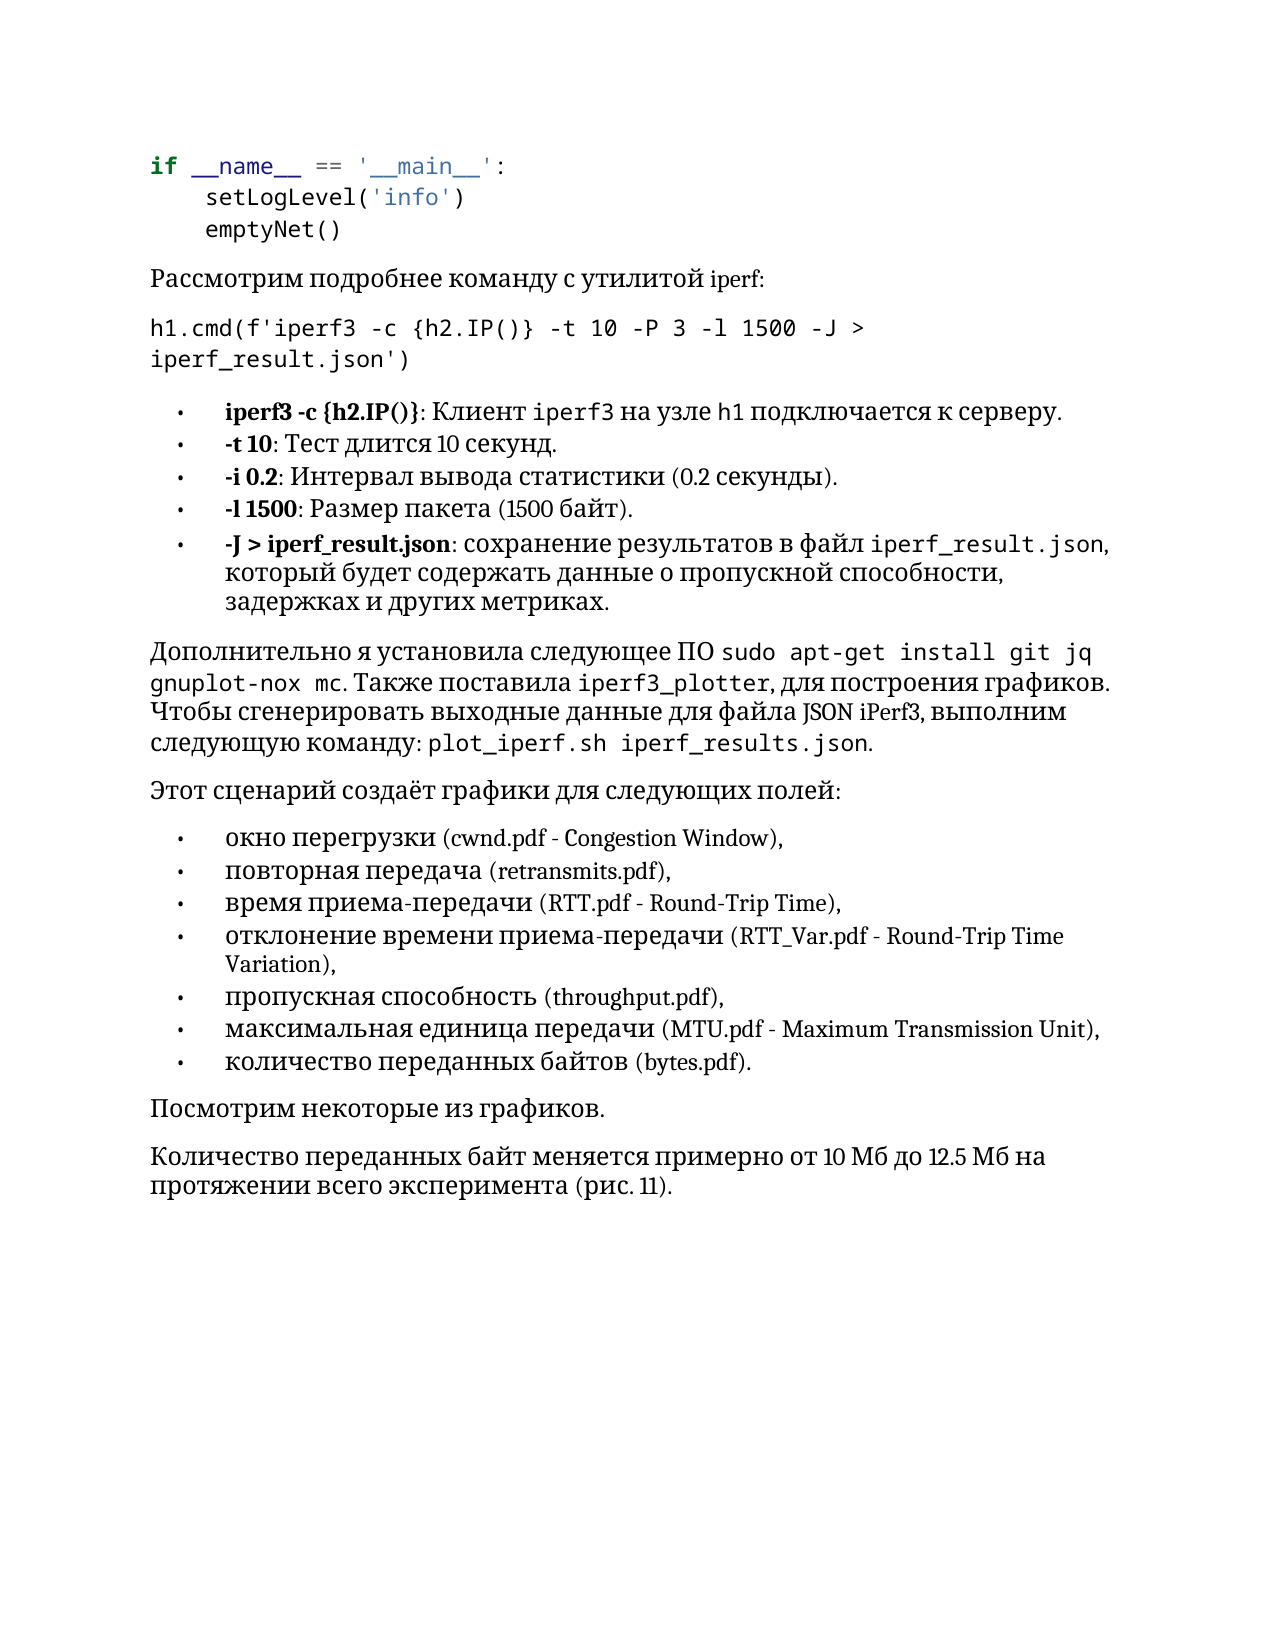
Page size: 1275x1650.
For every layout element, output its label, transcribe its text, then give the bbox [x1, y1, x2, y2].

text Посмотрим некоторые из графиков. [150, 1095, 1125, 1124]
list пропускная способность (throughput.pdf), [175, 983, 1125, 1012]
list максимальная единица передачи (MTU.pdf - Maximum Transmission Unit), [175, 1015, 1125, 1044]
list -J > iperf_result.json: сохранение результатов в файл iperf_result.json, который будет содержать данные о пропускной способности, задержках и других метриках. [175, 528, 1125, 617]
text Этот сценарий создаёт графики для следующих полей: [150, 777, 1125, 805]
list отклонение времени приема-передачи (RTT_Var.pdf - Round-Trip Time Variation), [175, 922, 1125, 979]
list количество переданных байтов (bytes.pdf). [175, 1048, 1125, 1077]
list время приема-передачи (RTT.pdf - Round-Trip Time), [175, 889, 1125, 918]
text Дополнительно я установила следующее ПО sudo apt-get install git jq gnuplot-nox mc. Также поставила iperf3_plotter, для построения графиков. Чтобы сгенерировать выходные данные для файла JSON iPerf3, выполним следующую команду: plot_iperf.sh iperf_results.json. [150, 635, 1125, 758]
text Рассмотрим подробнее команду с утилитой iperf: [150, 264, 1125, 293]
list окно перегрузки (cwnd.pdf - Congestion Window), [175, 824, 1125, 853]
text Количество переданных байт меняется примерно от 10 Мб до 12.5 Мб на протяжении всего эксперимента (рис. 11). [150, 1143, 1125, 1200]
list -l 1500: Размер пакета (1500 байт). [175, 495, 1125, 524]
text h1.cmd(f'iperf3 -c {h2.IP()} -t 10 -P 3 -l 1500 -J > iperf_result.json') [150, 312, 1125, 374]
list повторная передача (retransmits.pdf), [175, 857, 1125, 885]
list -t 10: Тест длится 10 секунд. [175, 430, 1125, 459]
list -i 0.2: Интервал вывода статистики (0.2 секунды). [175, 463, 1125, 492]
list iperf3 -c {h2.IP()}: Клиент iperf3 на узле h1 подключается к серверу. [175, 395, 1125, 427]
